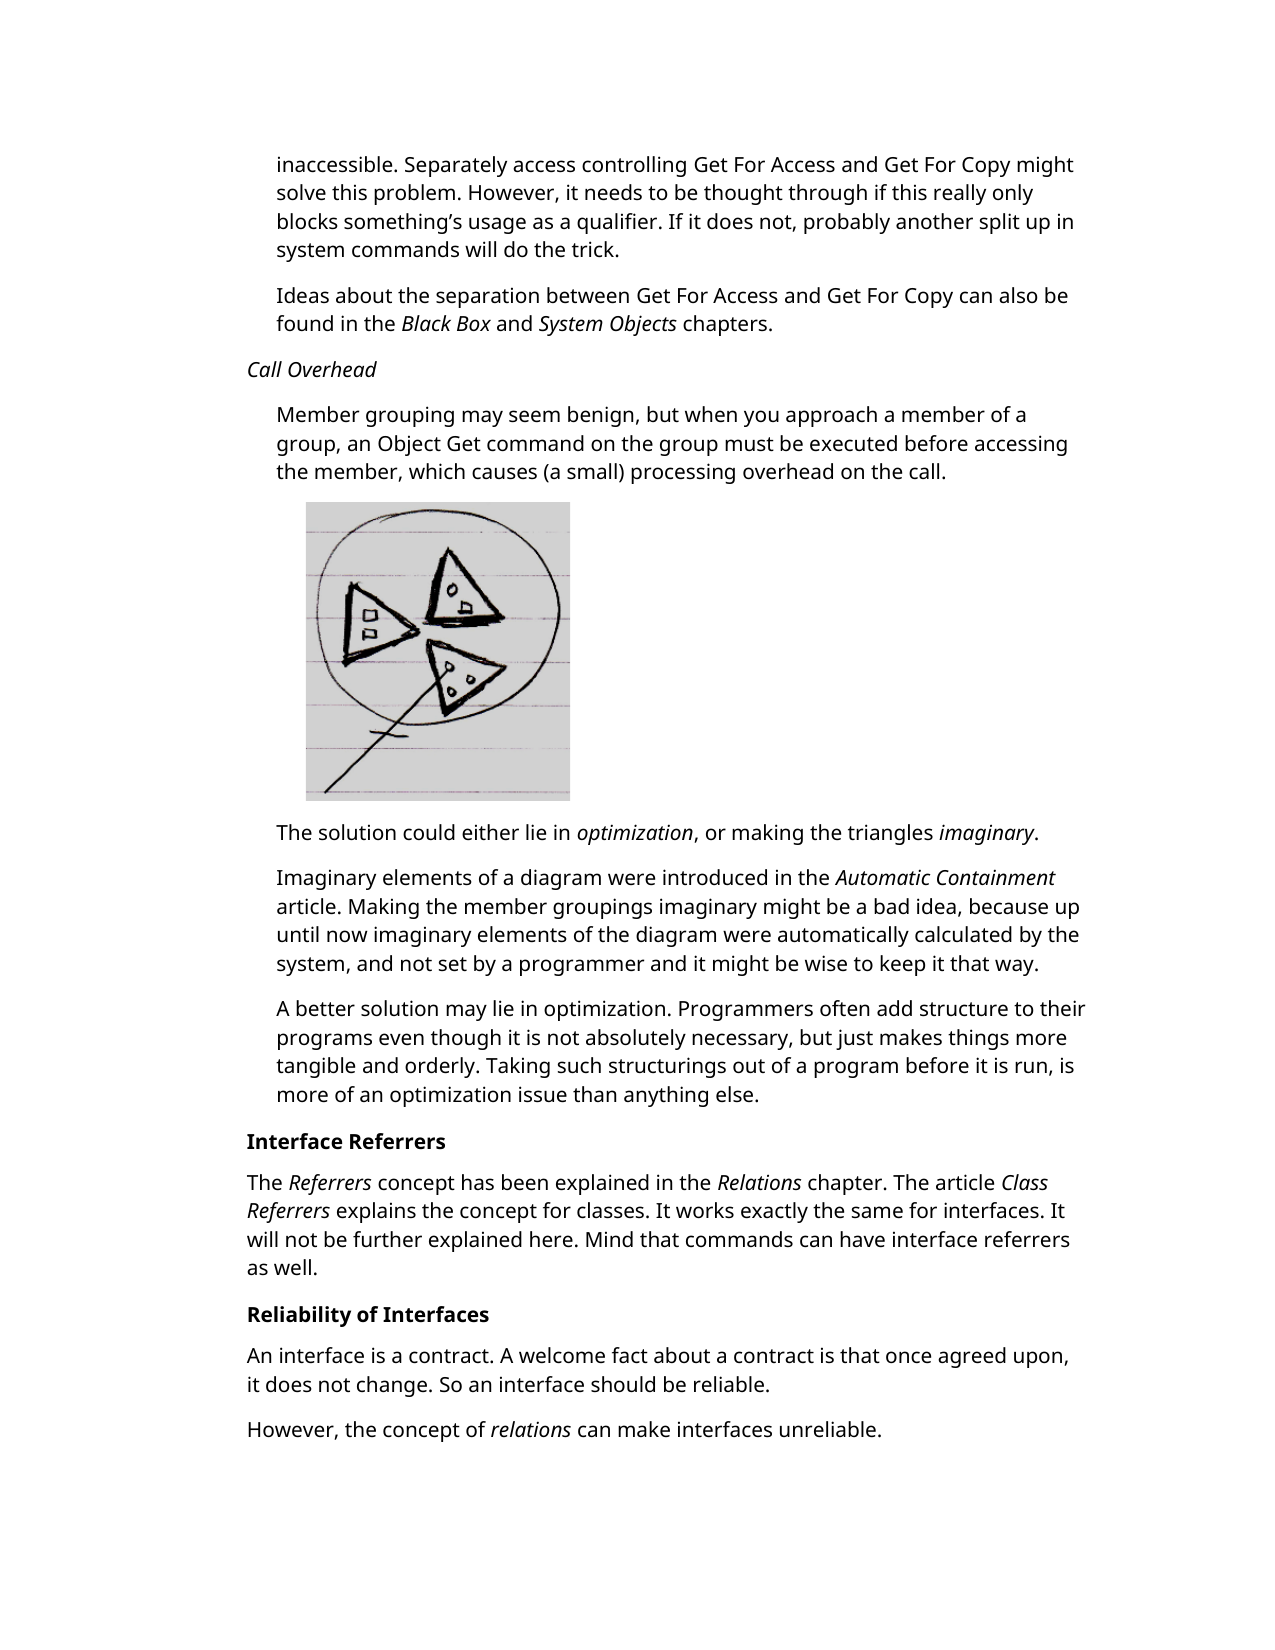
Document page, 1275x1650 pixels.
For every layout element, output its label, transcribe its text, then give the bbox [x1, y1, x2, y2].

text Ideas about the separation between Get For Access and Get For Copy can also be found in the Black Box and System Objects chapters. [276, 281, 1087, 338]
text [276, 150, 1087, 264]
text Imaginary elements of a diagram were introduced in the Automatic Containment article. Making the member groupings imaginary might be a bad idea, because up until now imaginary elements of the diagram were automatically calculated by the system, and not set by a programmer and it might be wise to keep it that way. [276, 863, 1087, 977]
text Call Overhead [247, 355, 1087, 383]
picture [305, 502, 571, 801]
text The solution could either lie in optimization, or making the triangles imaginary. [276, 818, 1087, 846]
text An interface is a contract. A welcome fact about a contract is that once agreed upon, it does not change. So an interface should be reliable. [247, 1341, 1087, 1398]
text However, the concept of relations can make interfaces unreliable. [247, 1415, 1087, 1444]
subtitle Interface Referrers [247, 1127, 1087, 1155]
text Member grouping may seem benign, but when you approach a member of a group, an Object Get command on the group must be executed before accessing the member, which causes (a small) processing overhead on the call. [276, 400, 1087, 486]
text A better solution may lie in optimization. Programmers often add structure to their programs even though it is not absolutely necessary, but just makes things more tangible and orderly. Taking such structurings out of a program before it is run, is more of an optimization issue than anything else. [276, 994, 1087, 1108]
subtitle Reliability of Interfaces [247, 1300, 1087, 1329]
text The Referrers concept has been explained in the Relations chapter. The article Class Referrers explains the concept for classes. It works exactly the same for interfaces. It will not be further explained here. Mind that commands can have interface referrers as well. [247, 1168, 1087, 1282]
